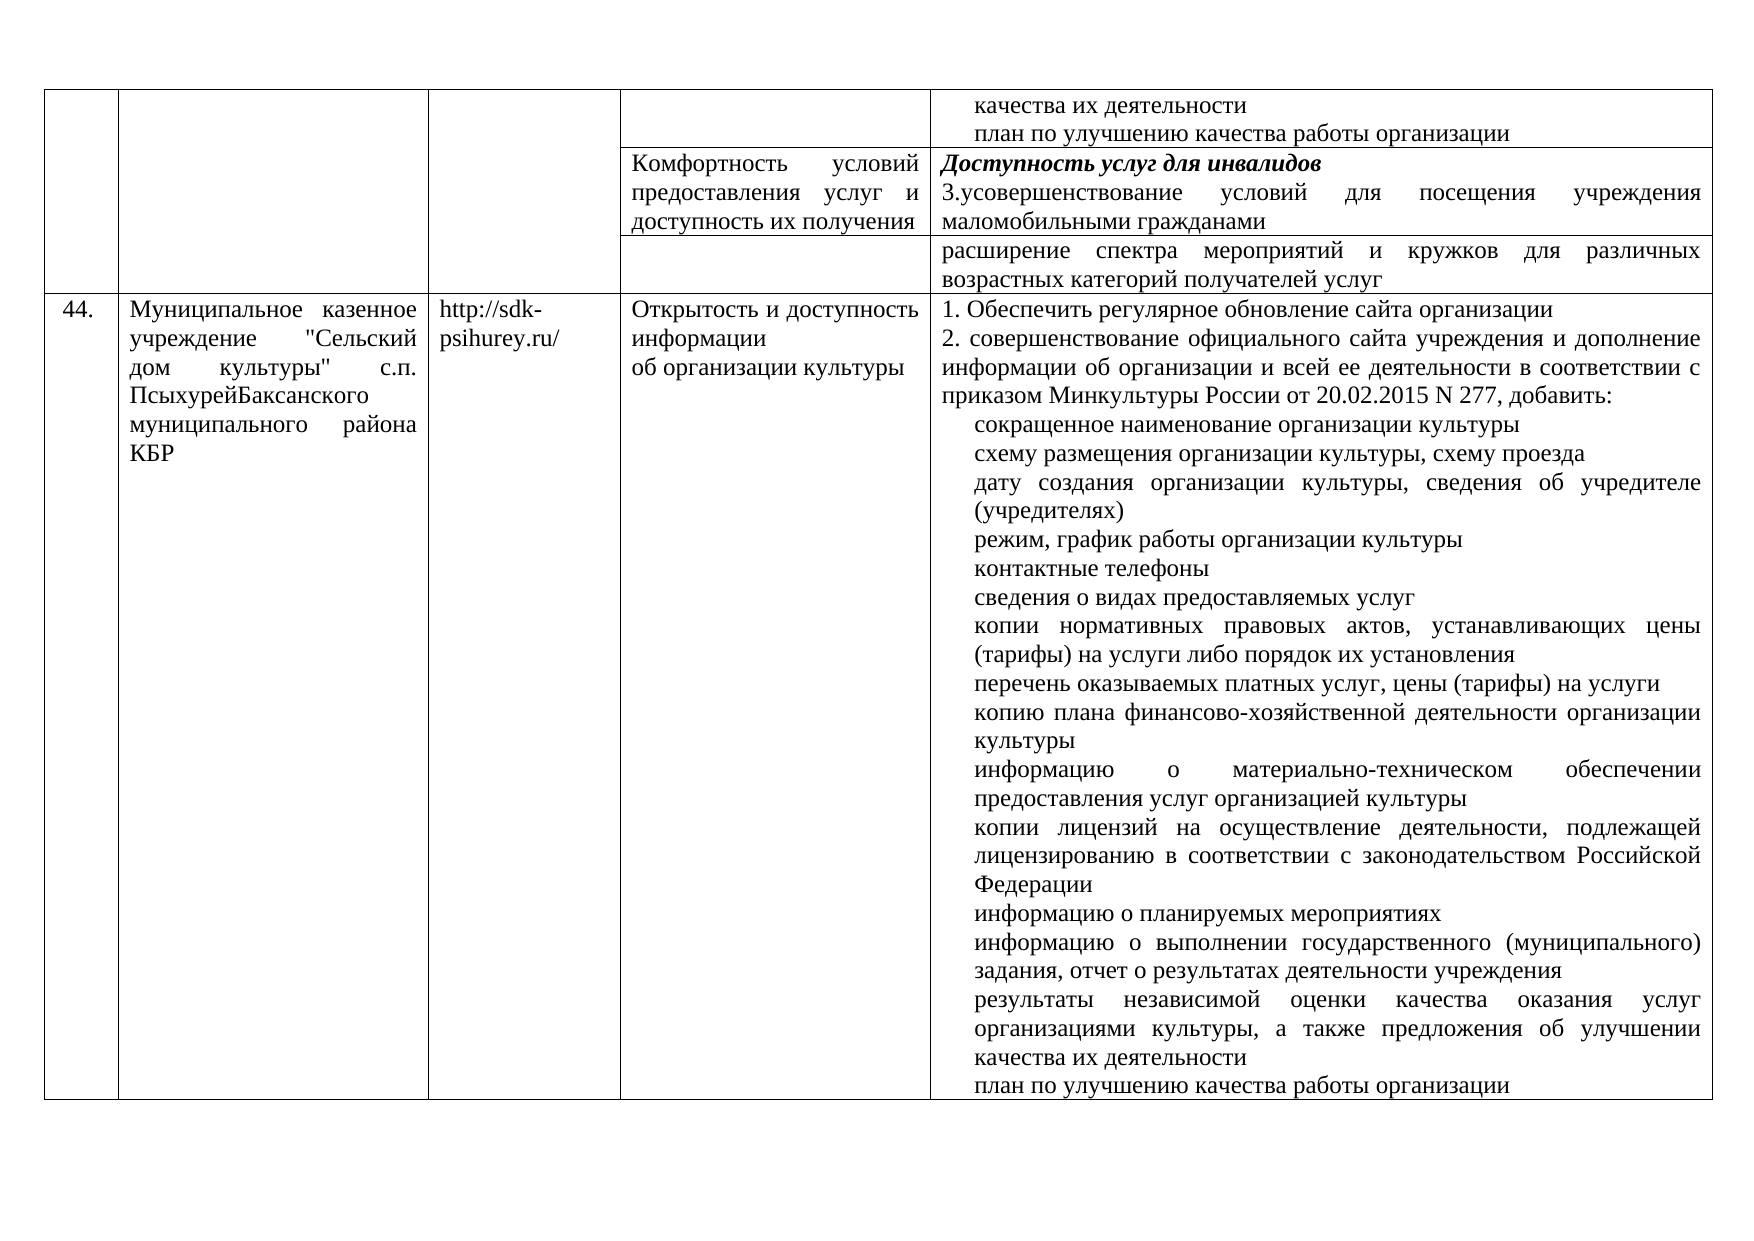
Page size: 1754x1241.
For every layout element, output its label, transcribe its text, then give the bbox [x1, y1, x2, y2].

table_cell Открытость и доступность информации об организации культуры [621, 294, 930, 1099]
table_cell Доступность услуг для инвалидов 3.усовершенствование условий для посещения учреждения маломобильными гражданами [931, 148, 1712, 234]
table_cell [119, 294, 428, 1099]
table_cell 1. Обеспечить регулярное обновление сайта организации 2. совершенствование официального сайта учреждения и дополнение информации об организации и всей ее деятельности в соответствии с приказом Минкультуры России от 20.02.2015 N 277, добавить: сокращенное наименование организации культуры схему размещения организации культуры, схему проезда дату создания организации культуры, сведения об учредителе (учредителях) режим, график работы организации культуры контактные телефоны сведения о видах предоставляемых услуг копии нормативных правовых актов, устанавливающих цены (тарифы) на услуги либо порядок их установления перечень оказываемых платных услуг, цены (тарифы) на услуги копию плана финансово-хозяйственной деятельности организации культуры информацию о материально-техническом обеспечении предоставления услуг организацией культуры копии лицензий на осуществление деятельности, подлежащей лицензированию в соответствии с законодательством Российской Федерации информацию о планируемых мероприятиях информацию о выполнении государственного (муниципального) задания, отчет о результатах деятельности учреждения результаты независимой оценки качества оказания услуг организациями культуры, а также предложения об улучшении качества их деятельности план по улучшению качества работы организации [931, 294, 1712, 1099]
table_cell [45, 294, 118, 1099]
table_cell расширение спектра мероприятий и кружков для различных возрастных категорий получателей услуг [931, 236, 1712, 293]
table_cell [931, 90, 1712, 147]
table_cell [119, 90, 428, 293]
table_cell [45, 90, 118, 293]
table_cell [429, 294, 620, 1099]
table_cell [621, 236, 930, 293]
table_cell Комфортность условий предоставления услуг и доступность их получения [621, 148, 930, 234]
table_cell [429, 90, 620, 293]
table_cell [621, 90, 930, 147]
